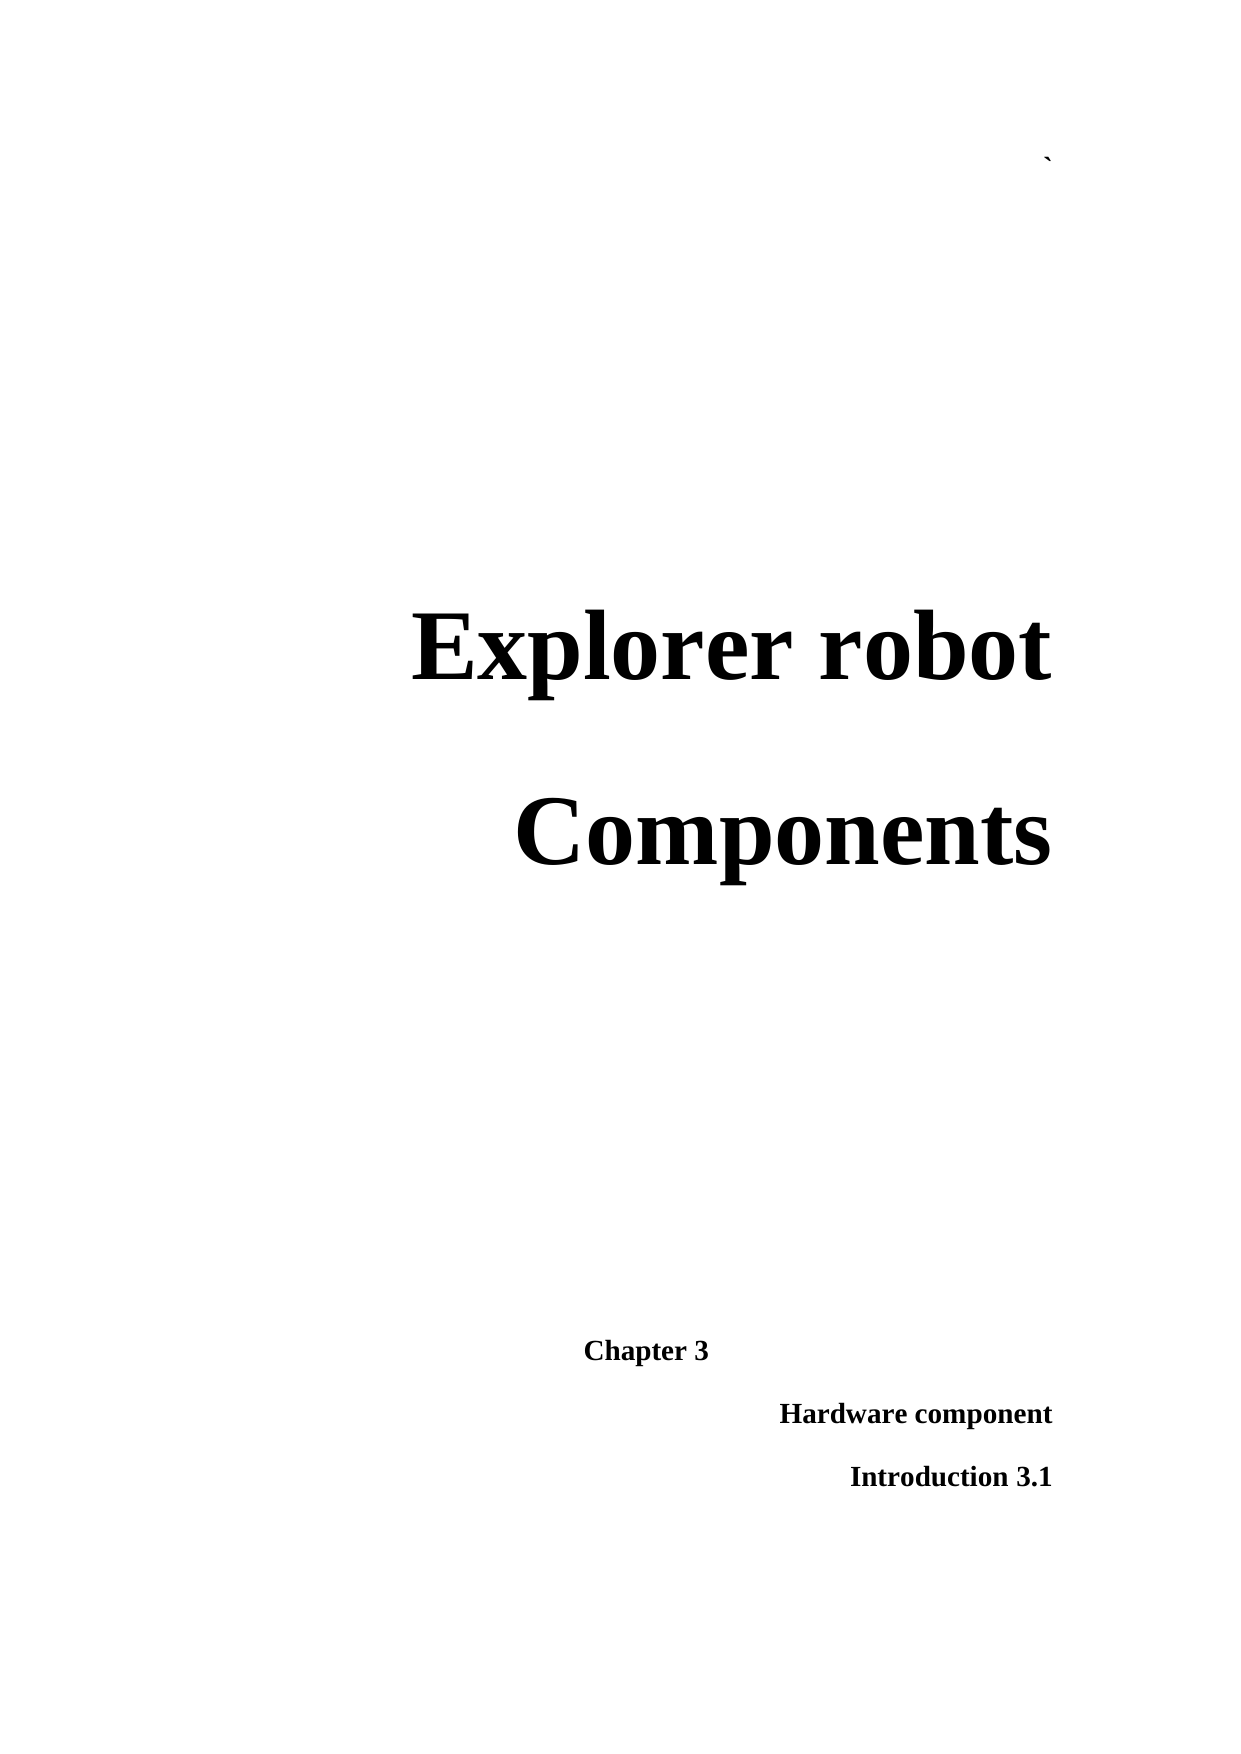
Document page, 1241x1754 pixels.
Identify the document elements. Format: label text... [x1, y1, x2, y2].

text Chapter 3 [187, 1333, 1053, 1367]
text 3.1 Introduction [187, 1459, 1053, 1492]
text Hardware component [187, 1396, 1053, 1429]
text Components [187, 771, 1053, 886]
text ` [187, 150, 1053, 183]
text Explorer robot [187, 586, 1053, 701]
